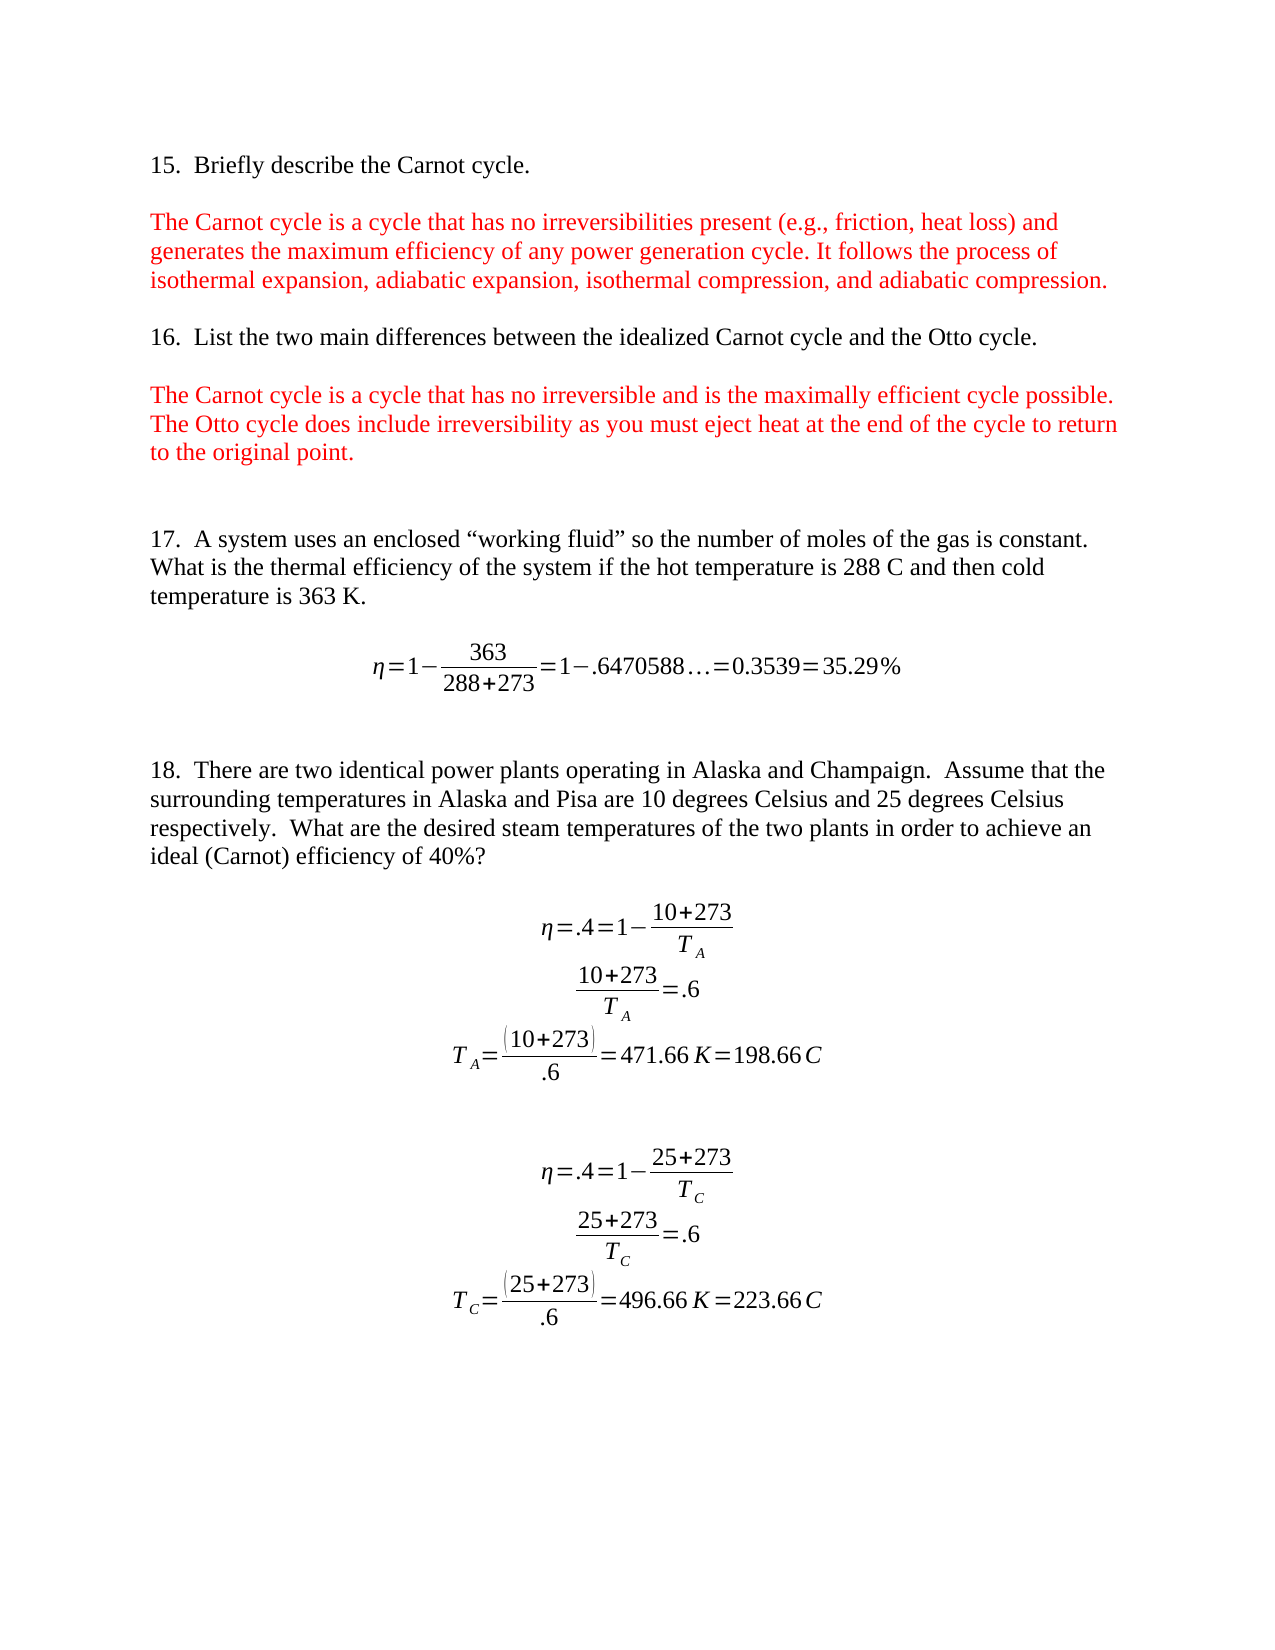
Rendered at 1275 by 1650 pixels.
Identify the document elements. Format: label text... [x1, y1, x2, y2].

text 15. Briefly describe the Carnot cycle. [150, 150, 1125, 179]
text The Carnot cycle is a cycle that has no irreversible and is the maximally efficient cycle possible. The Otto cycle does include irreversibility as you must eject heat at the end of the cycle to return to the original point. [150, 380, 1125, 466]
text The Carnot cycle is a cycle that has no irreversibilities present (e.g., friction, heat loss) and generates the maximum efficiency of any power generation cycle. It follows the process of isothermal expansion, adiabatic expansion, isothermal compression, and adiabatic compression. [150, 207, 1125, 294]
text 17. A system uses an enclosed “working fluid” so the number of moles of the gas is constant. What is the thermal efficiency of the system if the hot temperature is 288 C and then cold temperature is 363 K. [150, 524, 1125, 610]
text 16. List the two main differences between the idealized Carnot cycle and the Otto cycle. [150, 322, 1125, 351]
text 18. There are two identical power plants operating in Alaska and Champaign. Assume that the surrounding temperatures in Alaska and Pisa are 10 degrees Celsius and 25 degrees Celsius respectively. What are the desired steam temperatures of the two plants in order to achieve an ideal (Carnot) efficiency of 40%? [150, 755, 1125, 870]
